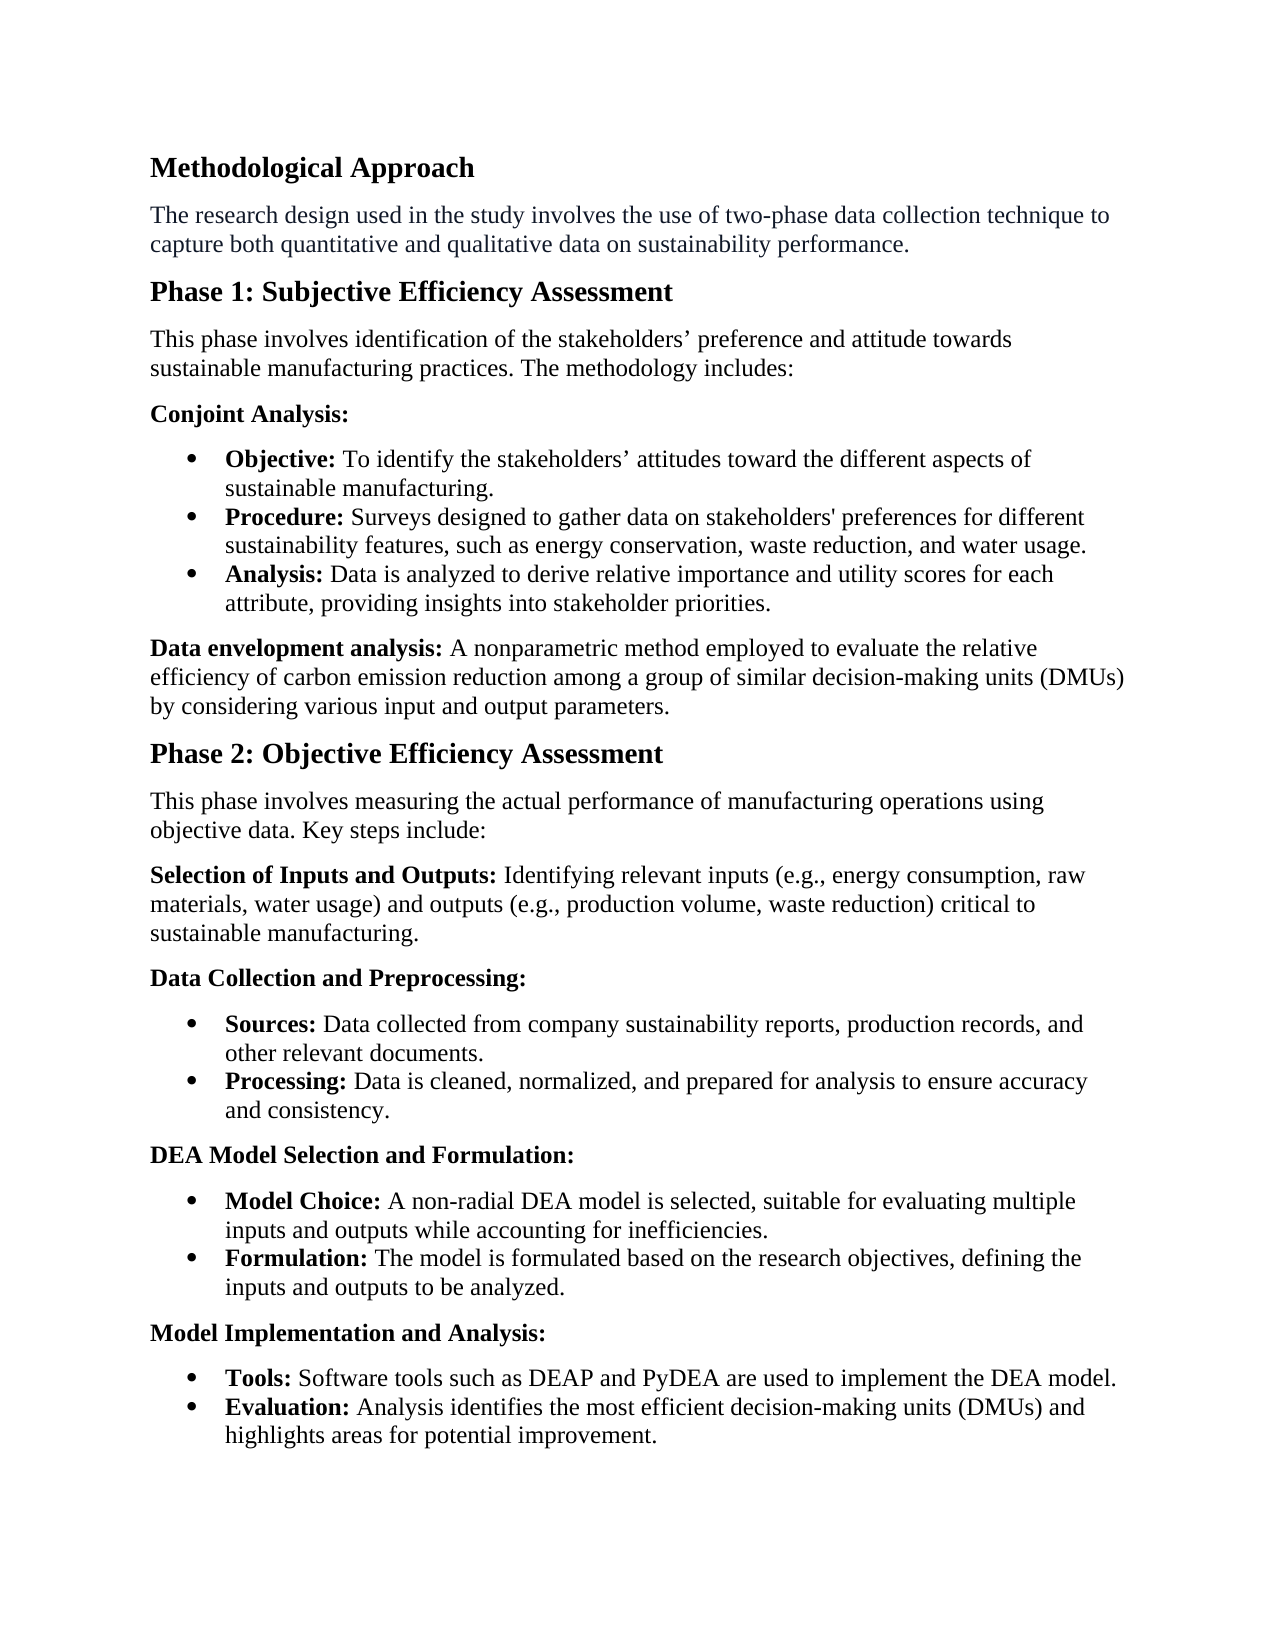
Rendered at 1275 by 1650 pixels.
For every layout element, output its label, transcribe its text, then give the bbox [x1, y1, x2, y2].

text Phase 2: Objective Efficiency Assessment [150, 736, 1125, 770]
text Selection of Inputs and Outputs: Identifying relevant inputs (e.g., energy consumption, raw materials, water usage) and outputs (e.g., production volume, waste reduction) critical to sustainable manufacturing. [150, 861, 1125, 947]
list Analysis: Data is analyzed to derive relative importance and utility scores for each attribute, providing insights into stakeholder priorities. [187, 559, 1125, 617]
list Objective: To identify the stakeholders’ attitudes toward the different aspects of sustainable manufacturing. [187, 444, 1125, 502]
list Procedure: Surveys designed to gather data on stakeholders' preferences for different sustainability features, such as energy conservation, waste reduction, and water usage. [187, 502, 1125, 559]
list Processing: Data is cleaned, normalized, and prepared for analysis to ensure accuracy and consistency. [187, 1066, 1125, 1124]
text The research design used in the study involves the use of two-phase data collection technique to capture both quantitative and qualitative data on sustainability performance. [150, 200, 1125, 258]
text This phase involves measuring the actual performance of manufacturing operations using objective data. Key steps include: [150, 786, 1125, 844]
text Conjoint Analysis: [150, 399, 1125, 427]
text This phase involves identification of the stakeholders’ preference and attitude towards sustainable manufacturing practices. The methodology includes: [150, 324, 1125, 382]
list Tools: Software tools such as DEAP and PyDEA are used to implement the DEA model. [187, 1363, 1125, 1392]
text Data envelopment analysis: A nonparametric method employed to evaluate the relative efficiency of carbon emission reduction among a group of similar decision-making units (DMUs) by considering various input and output parameters. [150, 633, 1125, 719]
text DEA Model Selection and Formulation: [150, 1141, 1125, 1169]
list Evaluation: Analysis identifies the most efficient decision-making units (DMUs) and highlights areas for potential improvement. [187, 1392, 1125, 1449]
text Phase 1: Subjective Efficiency Assessment [150, 274, 1125, 308]
text Methodological Approach [150, 150, 1125, 183]
text Data Collection and Preprocessing: [150, 963, 1125, 992]
list Model Choice: A non-radial DEA model is selected, suitable for evaluating multiple inputs and outputs while accounting for inefficiencies. [187, 1186, 1125, 1243]
list Sources: Data collected from company sustainability reports, production records, and other relevant documents. [187, 1009, 1125, 1066]
text Model Implementation and Analysis: [150, 1318, 1125, 1346]
list Formulation: The model is formulated based on the research objectives, defining the inputs and outputs to be analyzed. [187, 1243, 1125, 1301]
